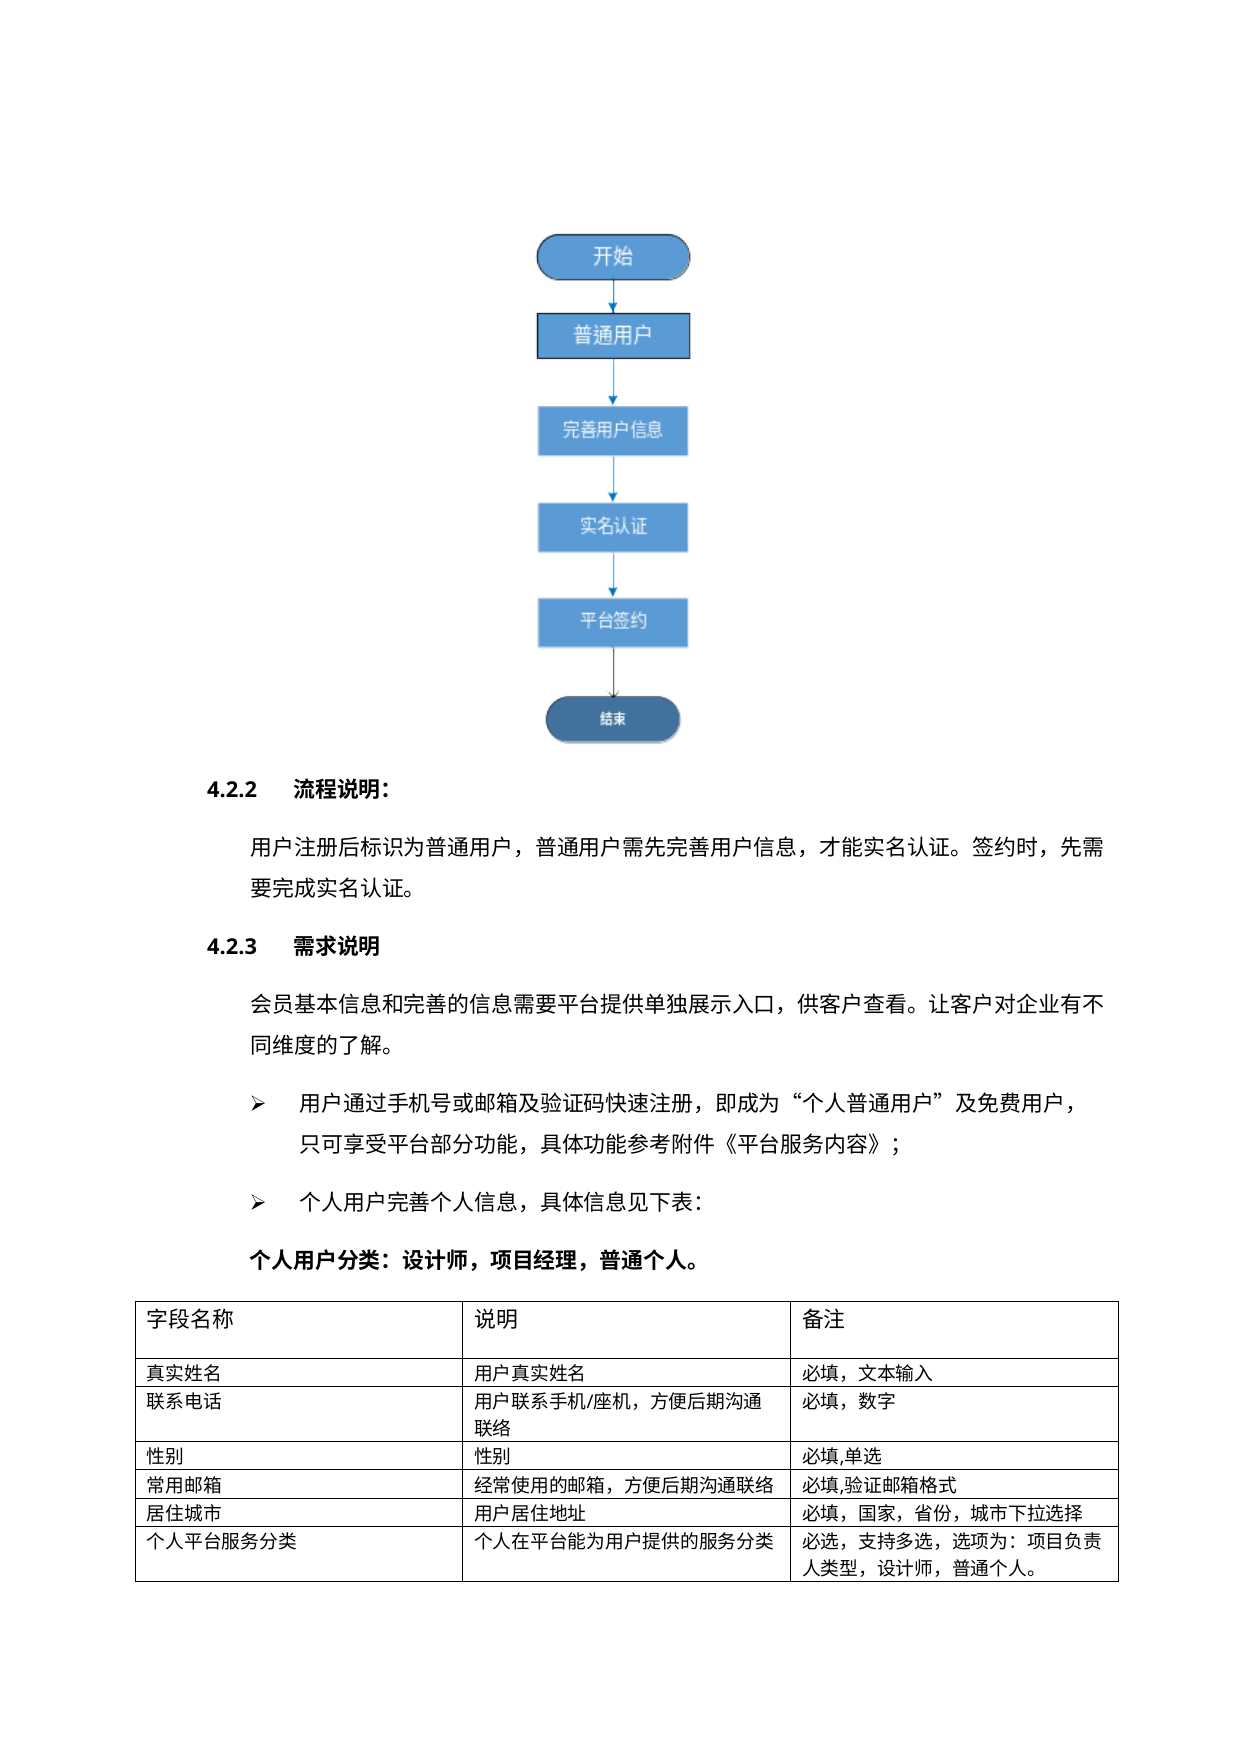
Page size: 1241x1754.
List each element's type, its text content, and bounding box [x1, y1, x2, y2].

table_cell 必填,验证邮箱格式 [791, 1470, 1118, 1497]
table_cell 必填，数字 [791, 1387, 1118, 1441]
table_header 说明 [463, 1302, 790, 1357]
table_cell 用户居住地址 [463, 1499, 790, 1526]
table_cell 用户联系手机/座机，方便后期沟通联络 [463, 1387, 790, 1441]
table_cell 个人在平台能为用户提供的服务分类 [463, 1527, 790, 1581]
table_cell 性别 [136, 1442, 462, 1469]
text 用户注册后标识为普通用户，普通用户需先完善用户信息，才能实名认证。签约时，先需要完成实名认证。 [251, 830, 1107, 903]
table_cell 性别 [463, 1442, 790, 1469]
table_cell 真实姓名 [136, 1359, 462, 1386]
table_cell 居住城市 [136, 1499, 462, 1526]
table_cell 个人平台服务分类 [136, 1527, 462, 1581]
table_cell 联系电话 [136, 1387, 462, 1441]
list 用户通过手机号或邮箱及验证码快速注册，即成为“个人普通用户”及免费用户，只可享受平台部分功能，具体功能参考附件《平台服务内容》； [249, 1086, 1107, 1159]
table_cell 必填，文本输入 [791, 1359, 1118, 1386]
table_header 备注 [791, 1302, 1118, 1357]
table_header 字段名称 [136, 1302, 462, 1357]
table_cell 必填，国家，省份，城市下拉选择 [791, 1499, 1118, 1526]
table_cell 必选，支持多选，选项为：项目负责人类型，设计师，普通个人。 [791, 1527, 1118, 1581]
table_cell 用户真实姓名 [463, 1359, 790, 1386]
table_cell 必填,单选 [791, 1442, 1118, 1469]
list 流程说明： [207, 772, 1107, 804]
table_cell 常用邮箱 [136, 1470, 462, 1497]
list 个人用户完善个人信息，具体信息见下表： [249, 1185, 1107, 1217]
table_cell 经常使用的邮箱，方便后期沟通联络 [463, 1470, 790, 1497]
list 需求说明 [207, 929, 1107, 961]
text 个人用户分类：设计师，项目经理，普通个人。 [249, 1243, 1107, 1274]
list 会员基本信息和完善的信息需要平台提供单独展示入口，供客户查看。让客户对企业有不同维度的了解。 [251, 987, 1107, 1060]
